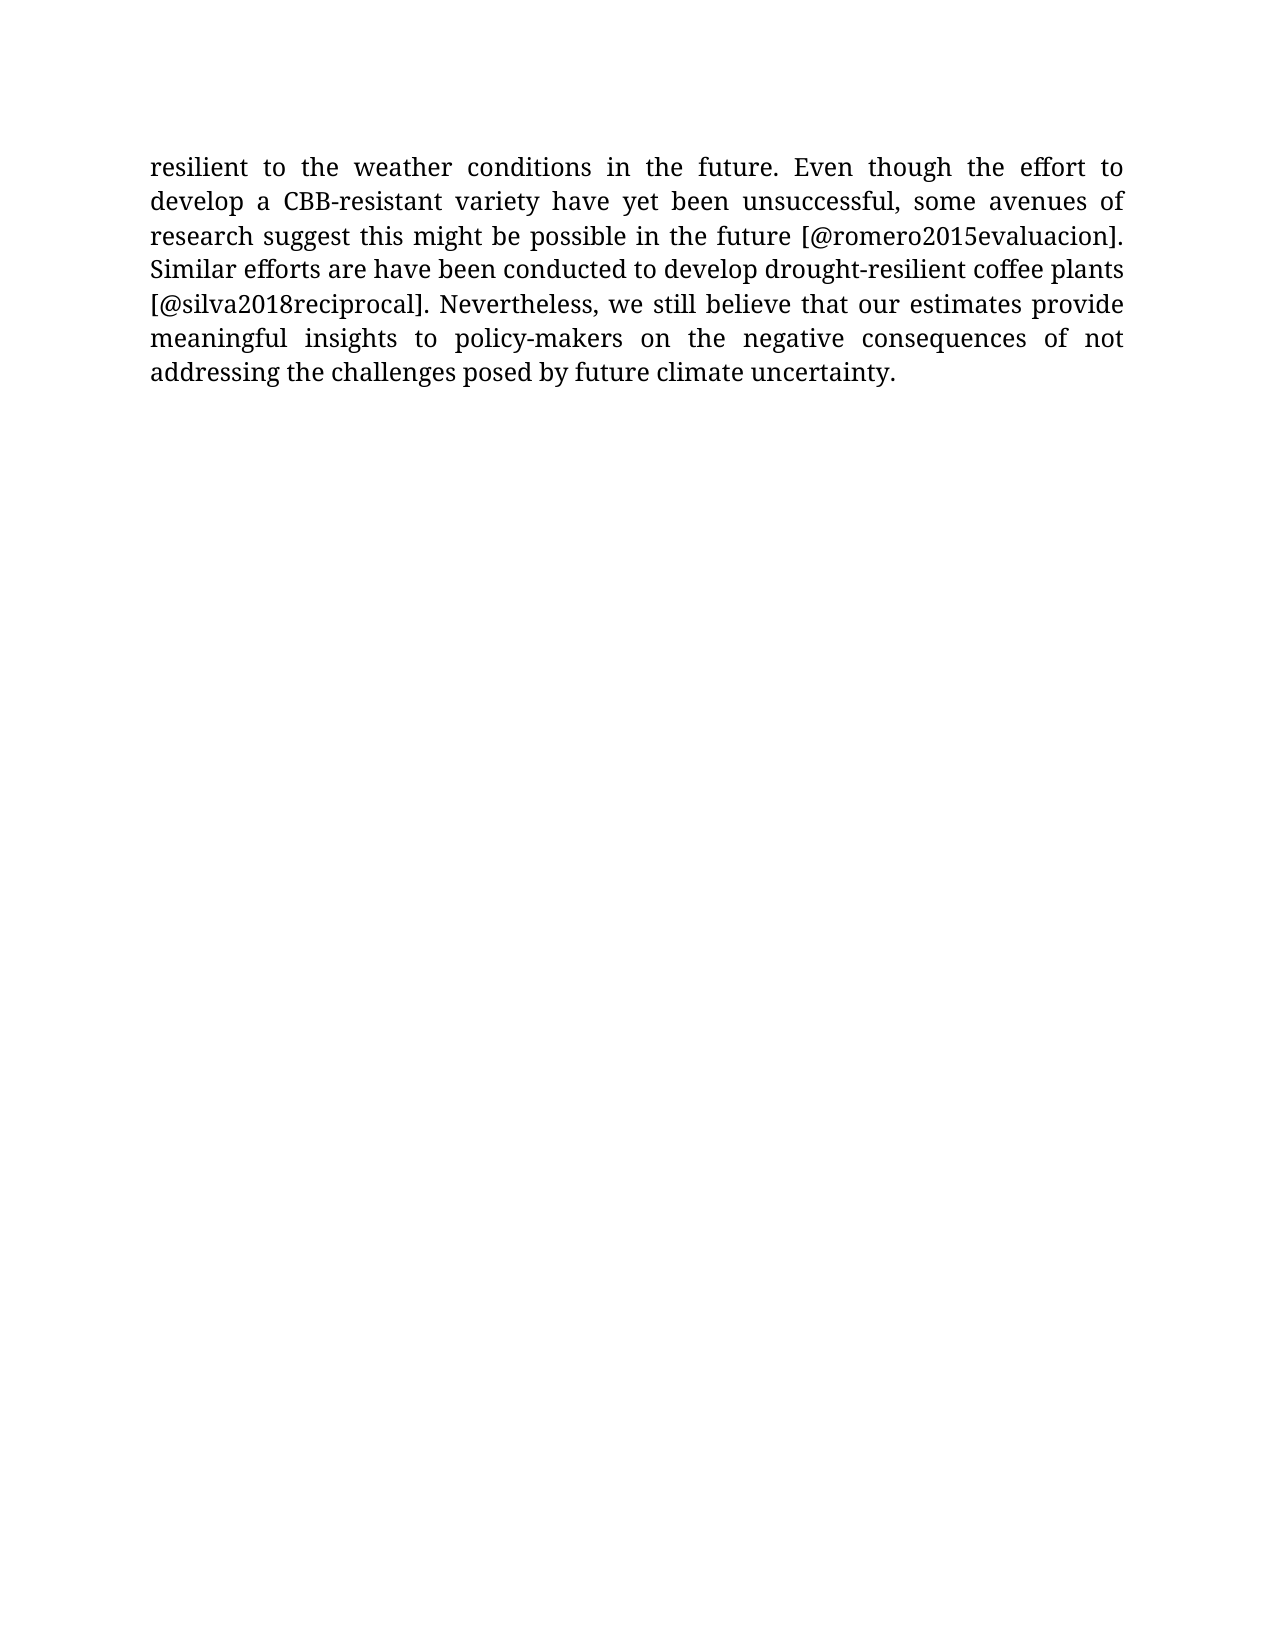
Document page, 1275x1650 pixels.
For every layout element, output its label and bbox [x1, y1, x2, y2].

text [150, 150, 1125, 388]
